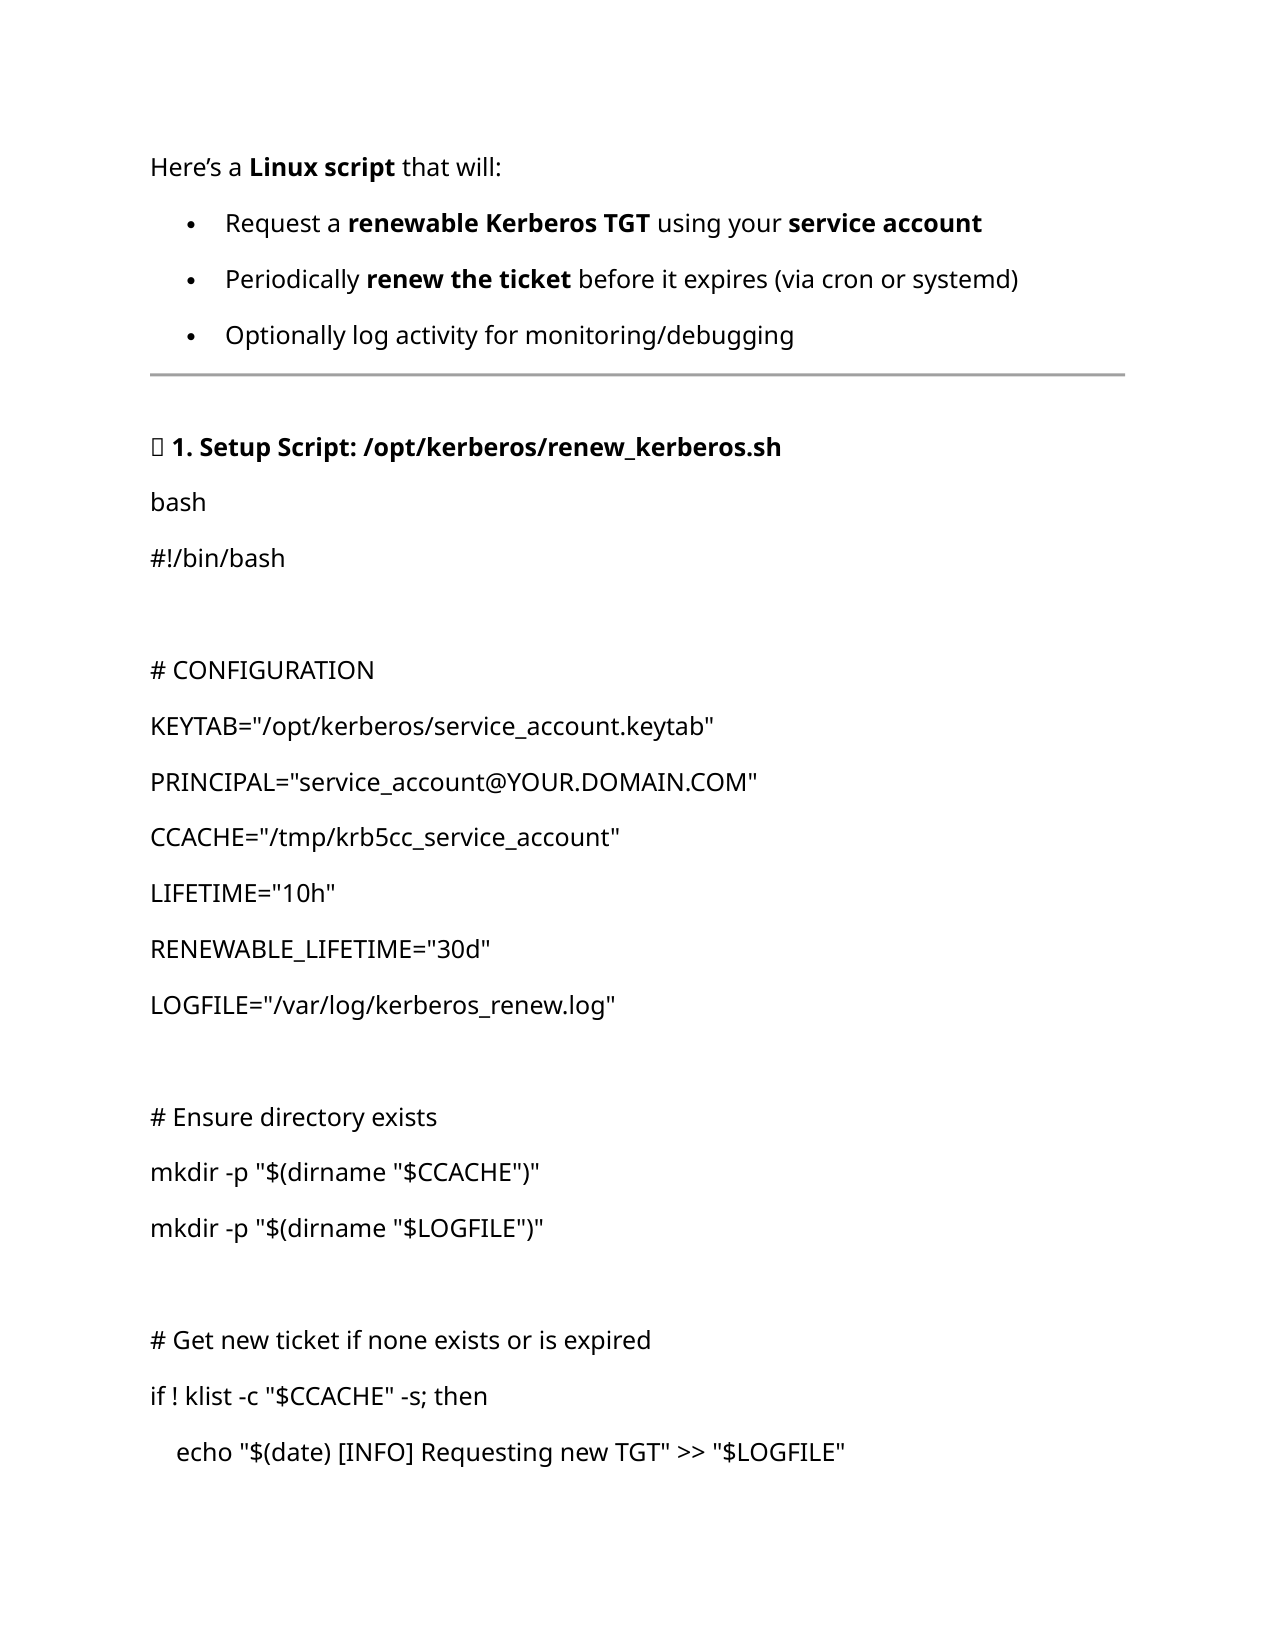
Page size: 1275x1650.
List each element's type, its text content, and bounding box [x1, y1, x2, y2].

text RENEWABLE_LIFETIME="30d" [150, 932, 1125, 966]
text mkdir -p "$(dirname "$CCACHE")" [150, 1155, 1125, 1189]
text mkdir -p "$(dirname "$LOGFILE")" [150, 1211, 1125, 1245]
text # CONFIGURATION [150, 652, 1125, 687]
text LOGFILE="/var/log/kerberos_renew.log" [150, 987, 1125, 1022]
list Request a renewable Kerberos TGT using your service account [187, 206, 1125, 240]
text echo "$(date) [INFO] Requesting new TGT" >> "$LOGFILE" [150, 1434, 1125, 1468]
text if ! klist -c "$CCACHE" -s; then [150, 1378, 1125, 1412]
text bash [150, 485, 1125, 519]
text LIFETIME="10h" [150, 876, 1125, 910]
text # Ensure directory exists [150, 1099, 1125, 1133]
text ✅ 1. Setup Script: /opt/kerberos/renew_kerberos.sh [150, 429, 1125, 463]
text KEYTAB="/opt/kerberos/service_account.keytab" [150, 708, 1125, 742]
text #!/bin/bash [150, 541, 1125, 575]
text Here’s a Linux script that will: [150, 150, 1125, 184]
text # Get new ticket if none exists or is expired [150, 1322, 1125, 1357]
list Optionally log activity for monitoring/debugging [187, 317, 1125, 352]
text CCACHE="/tmp/krb5cc_service_account" [150, 820, 1125, 854]
list Periodically renew the ticket before it expires (via cron or systemd) [187, 262, 1125, 296]
text PRINCIPAL="service_account@YOUR.DOMAIN.COM" [150, 764, 1125, 798]
